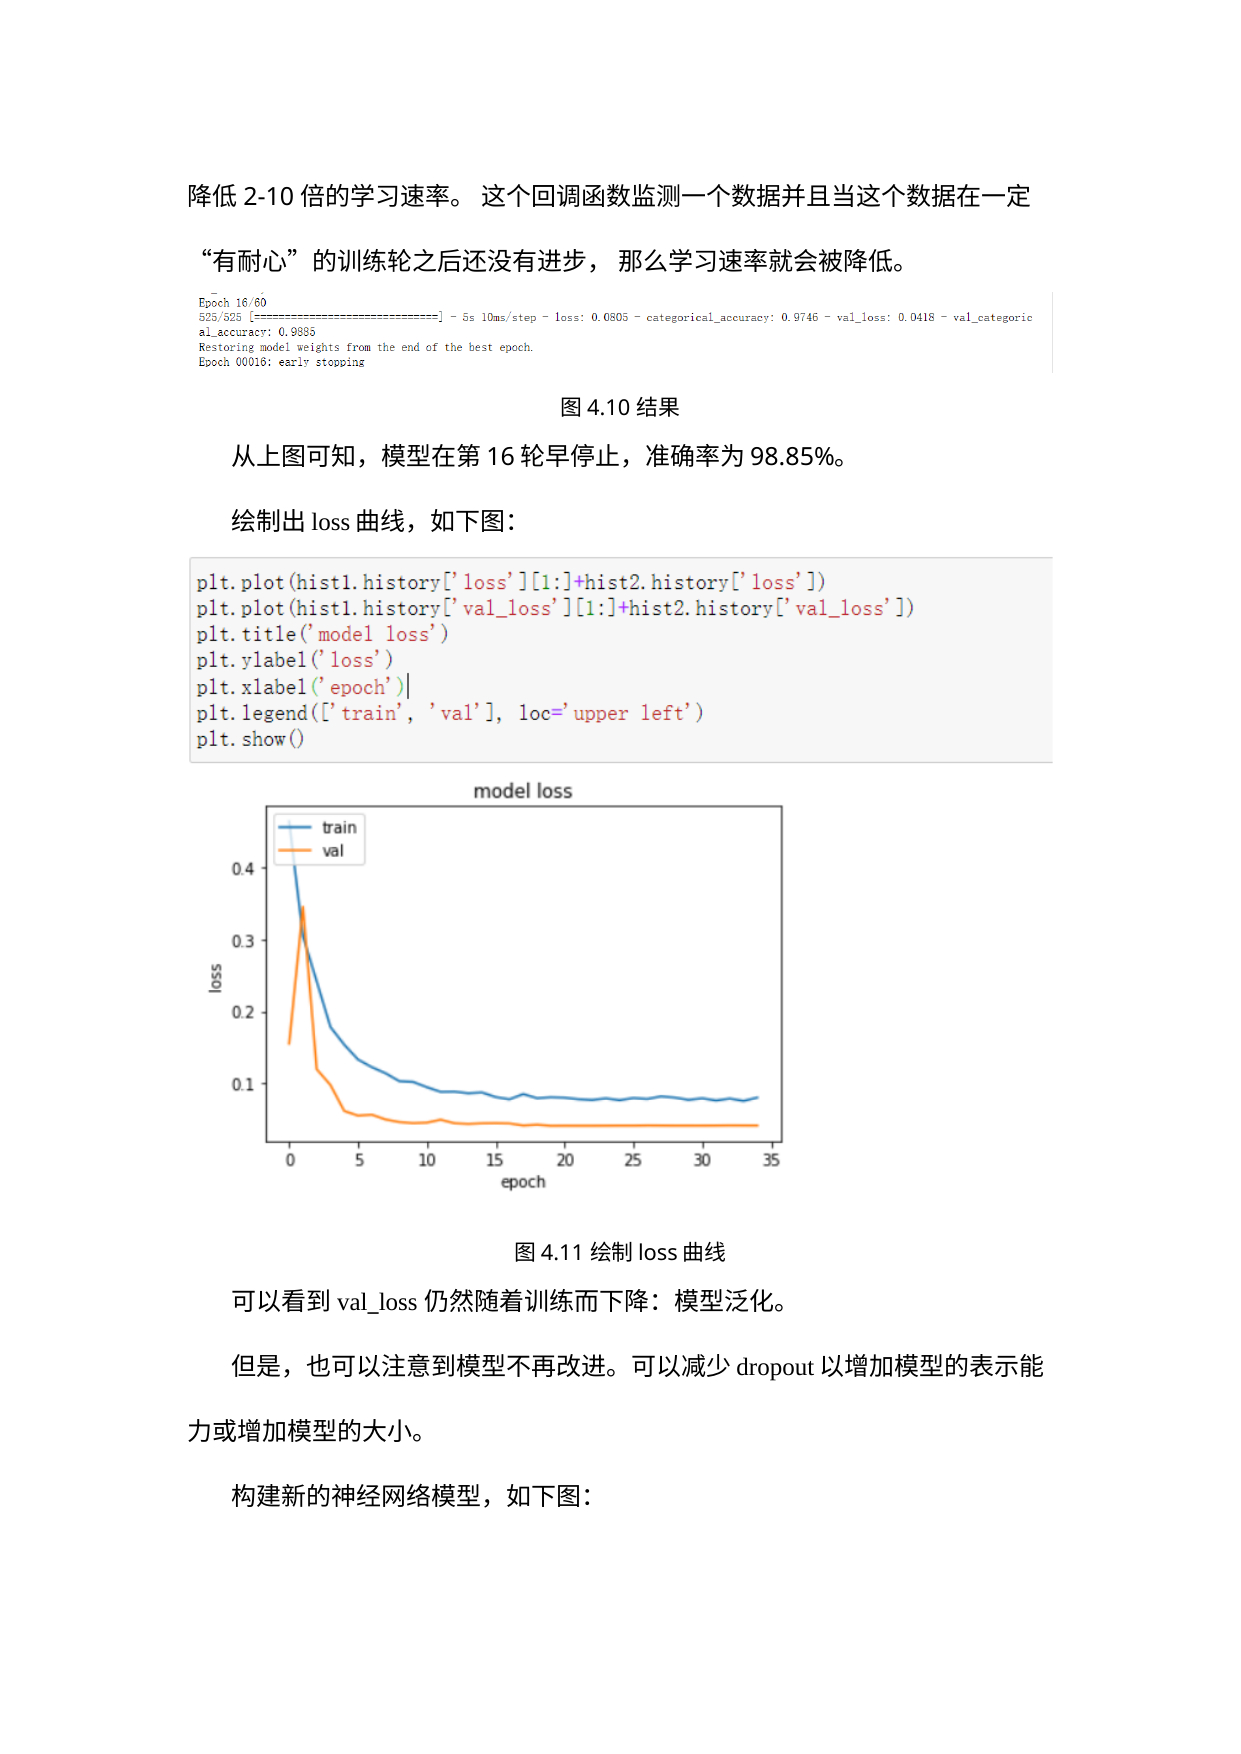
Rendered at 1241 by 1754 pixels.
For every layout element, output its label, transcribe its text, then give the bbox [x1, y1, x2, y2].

text 可以看到 val_loss 仍然随着训练而下降：模型泛化。 [187, 1267, 1053, 1332]
text 绘制出loss曲线，如下图： [187, 487, 1053, 552]
picture [187, 552, 1053, 1216]
text 图4.10 结果 [187, 389, 1053, 422]
text 构建新的神经网络模型，如下图： [187, 1462, 1053, 1527]
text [187, 162, 1053, 292]
text 从上图可知，模型在第16轮早停止，准确率为98.85%。 [187, 422, 1053, 487]
text 但是，也可以注意到模型不再改进。可以减少dropout以增加模型的表示能力或增加模型的大小。 [187, 1332, 1053, 1462]
text 图4.11 绘制loss曲线 [187, 1234, 1053, 1267]
picture [187, 292, 1053, 373]
